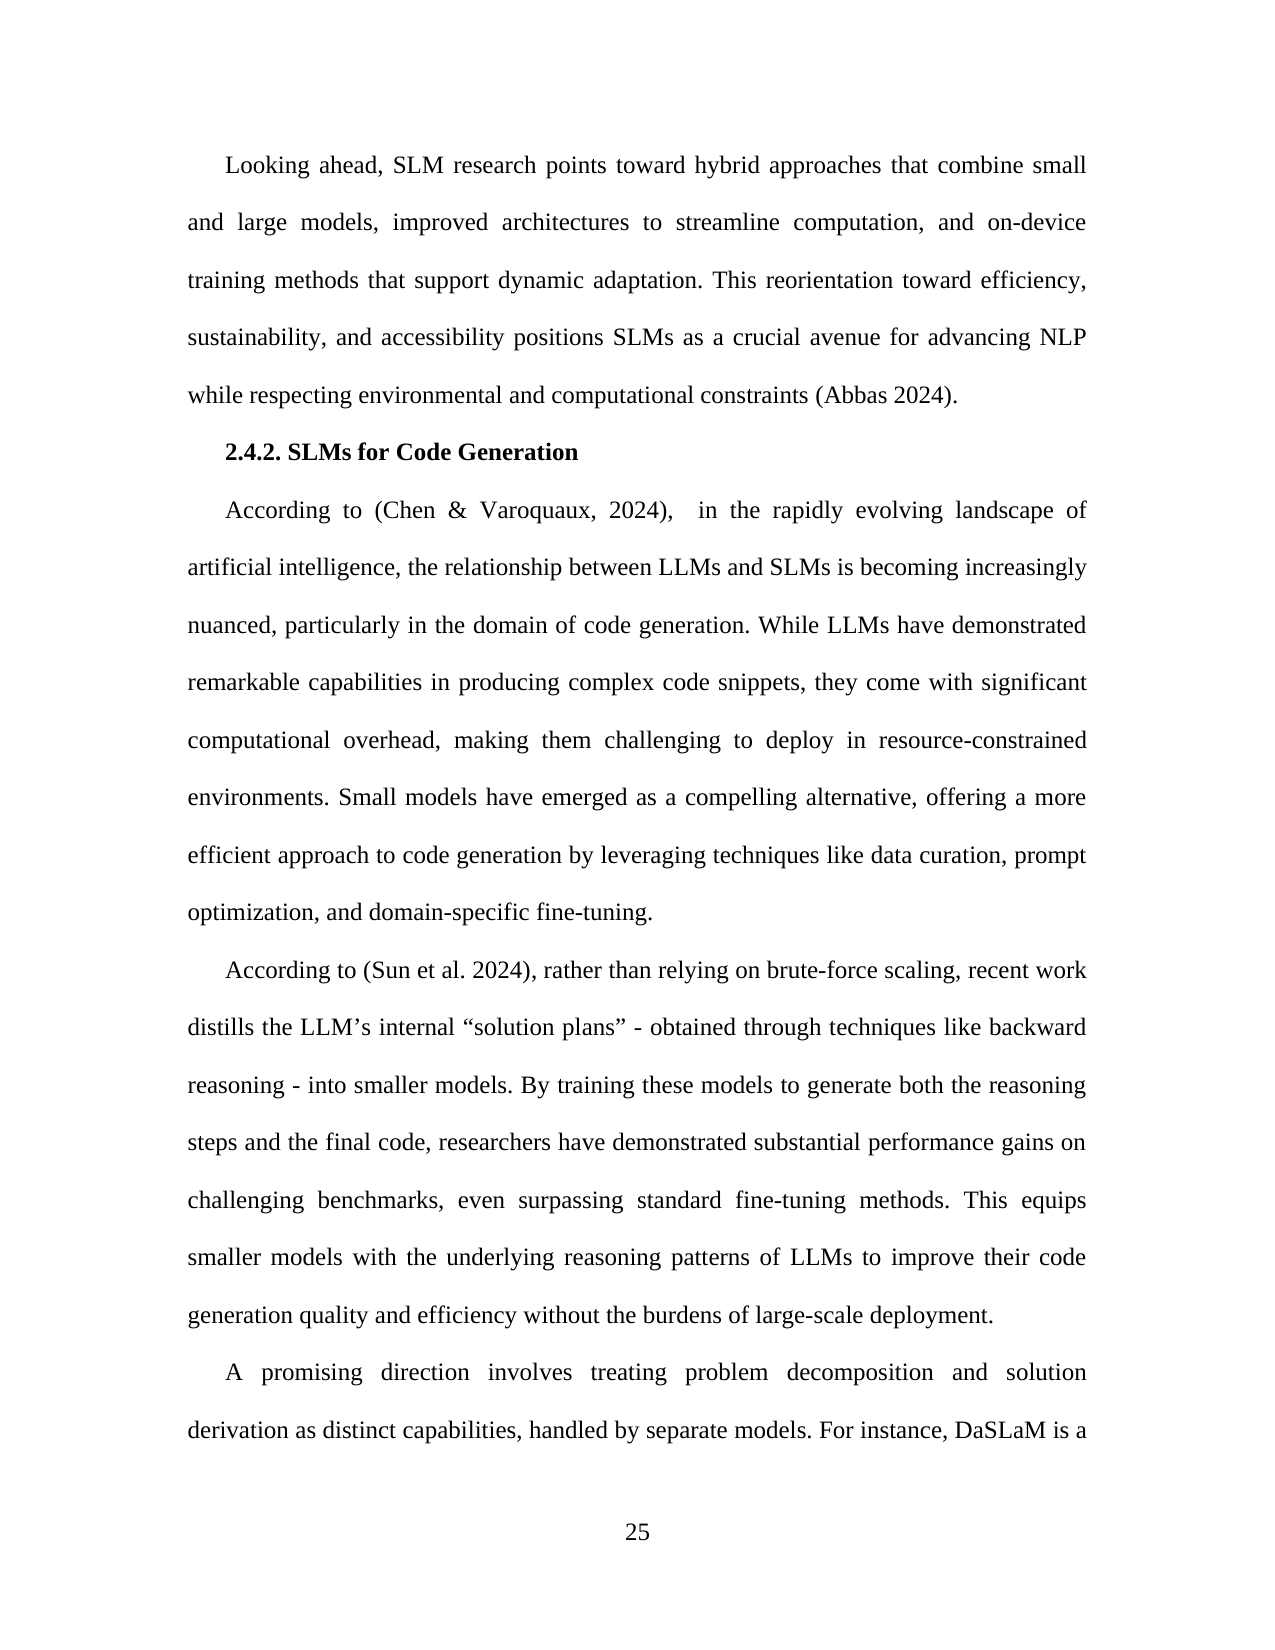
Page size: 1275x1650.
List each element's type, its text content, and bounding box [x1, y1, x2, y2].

text Looking ahead, SLM research points toward hybrid approaches that combine small and large models, improved architectures to streamline computation, and on-device training methods that support dynamic adaptation. This reorientation toward efficiency, sustainability, and accessibility positions SLMs as a crucial avenue for advancing NLP while respecting environmental and computational constraints (Abbas 2024). [187, 150, 1087, 409]
text 2.4.2. SLMs for Code Generation [187, 437, 1087, 466]
text According to (Sun et al. 2024), rather than relying on brute-force scaling, recent work distills the LLM’s internal “solution plans” - obtained through techniques like backward reasoning - into smaller models. By training these models to generate both the reasoning steps and the final code, researchers have demonstrated substantial performance gains on challenging benchmarks, even surpassing standard fine-tuning methods. This equips smaller models with the underlying reasoning patterns of LLMs to improve their code generation quality and efficiency without the burdens of large-scale deployment. [187, 955, 1087, 1329]
text According to (Chen & Varoquaux, 2024), in the rapidly evolving landscape of artificial intelligence, the relationship between LLMs and SLMs is becoming increasingly nuanced, particularly in the domain of code generation. While LLMs have demonstrated remarkable capabilities in producing complex code snippets, they come with significant computational overhead, making them challenging to deploy in resource-constrained environments. Small models have emerged as a compelling alternative, offering a more efficient approach to code generation by leveraging techniques like data curation, prompt optimization, and domain-specific fine-tuning. [187, 495, 1087, 926]
